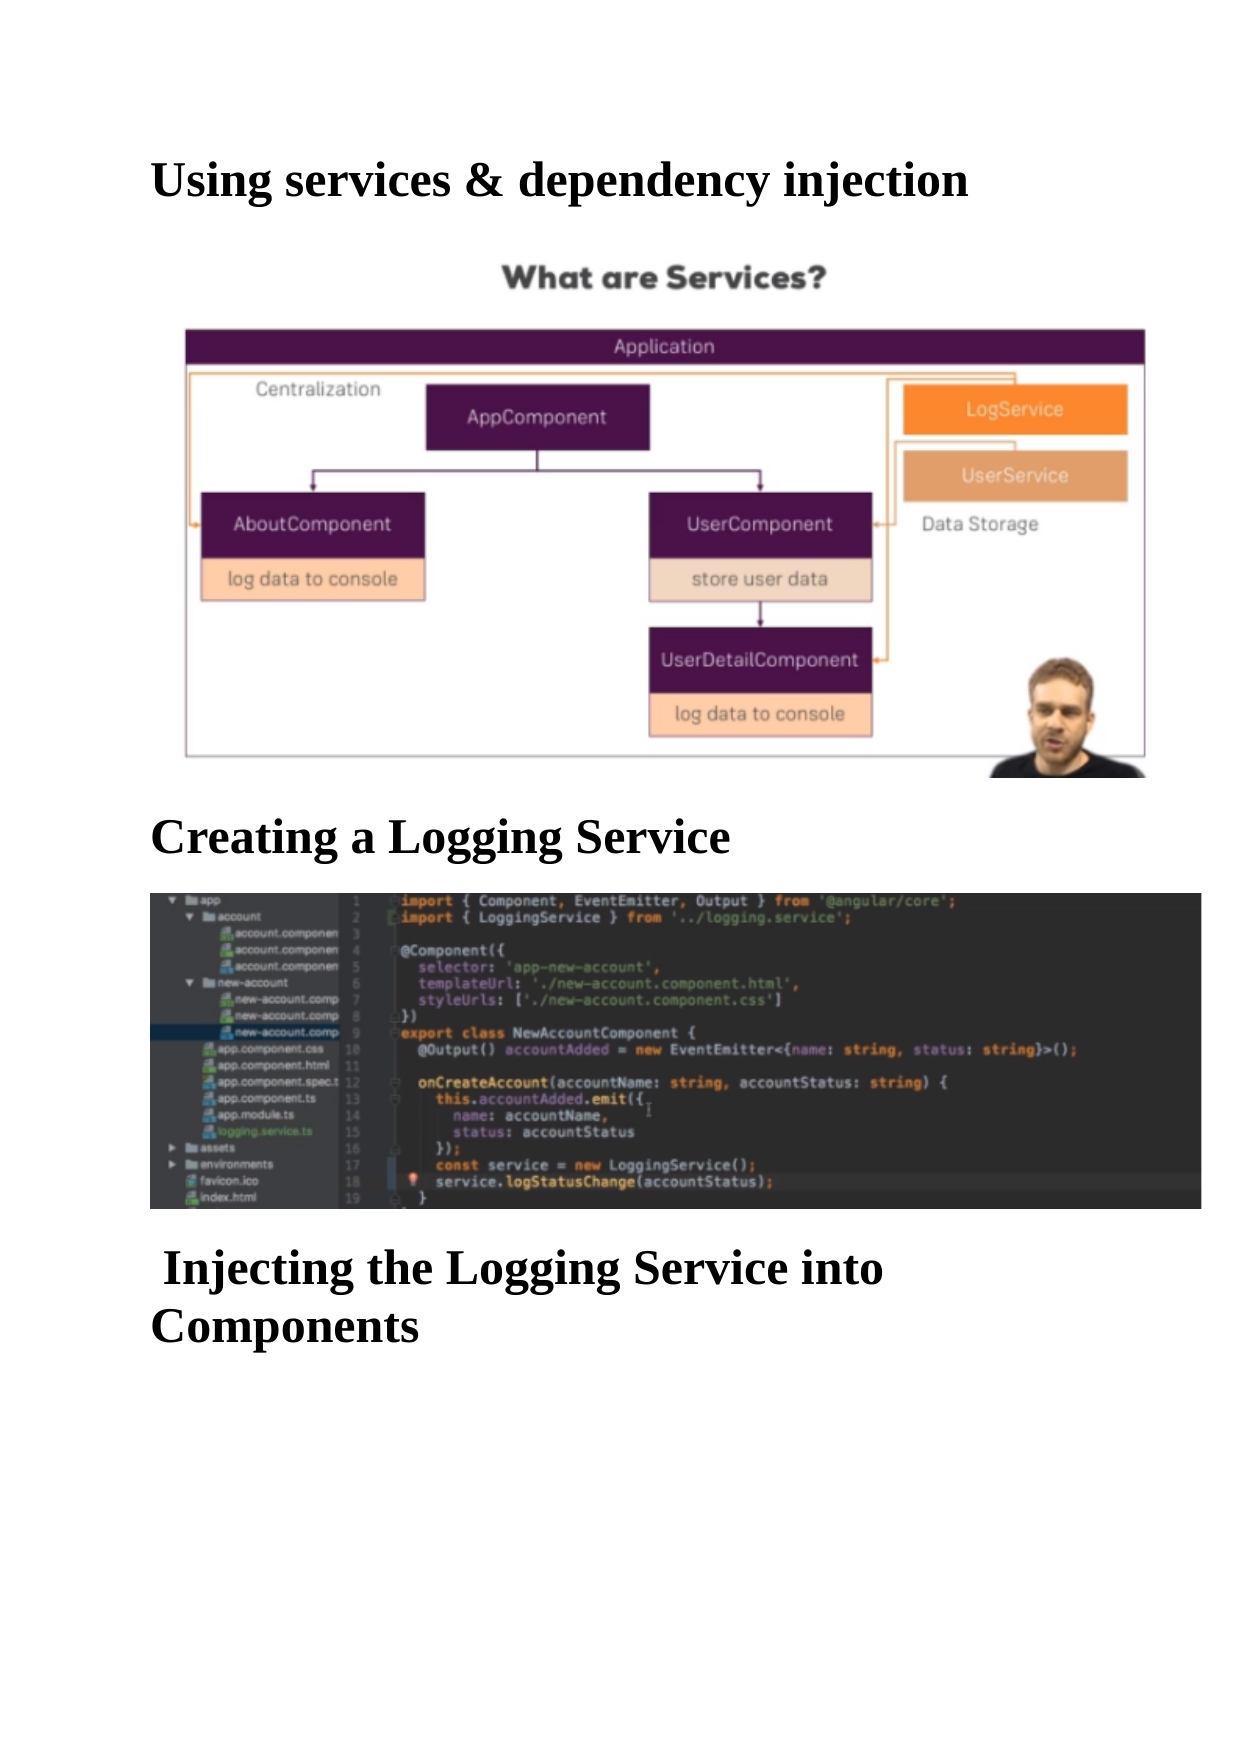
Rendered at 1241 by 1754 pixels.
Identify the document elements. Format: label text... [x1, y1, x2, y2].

text Using services & dependency injection [150, 150, 1090, 207]
picture [150, 893, 1202, 1209]
picture [150, 236, 1202, 778]
text Creating a Logging Service [150, 806, 1090, 864]
text Injecting the Logging Service into Components [150, 1238, 1090, 1353]
